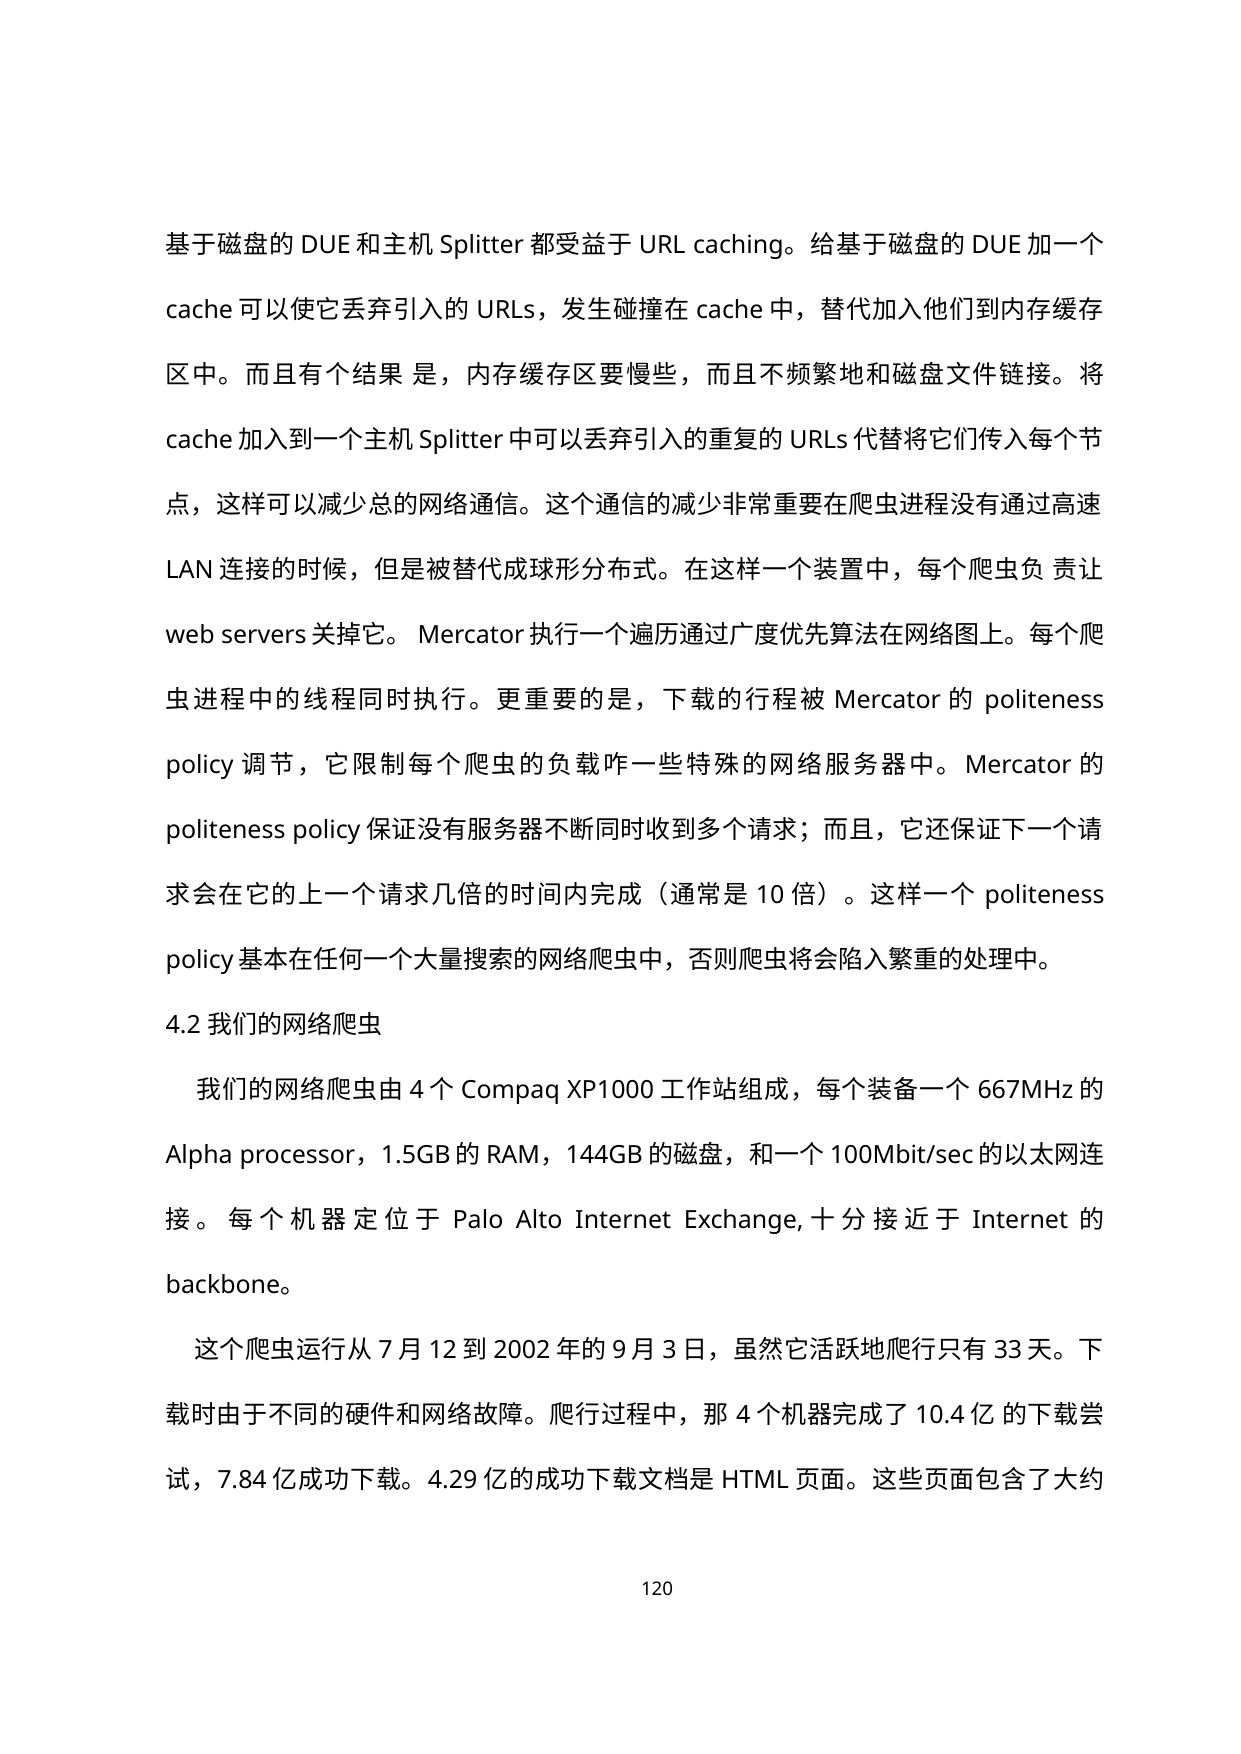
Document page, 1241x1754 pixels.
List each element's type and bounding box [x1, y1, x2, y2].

text [165, 211, 1104, 1511]
